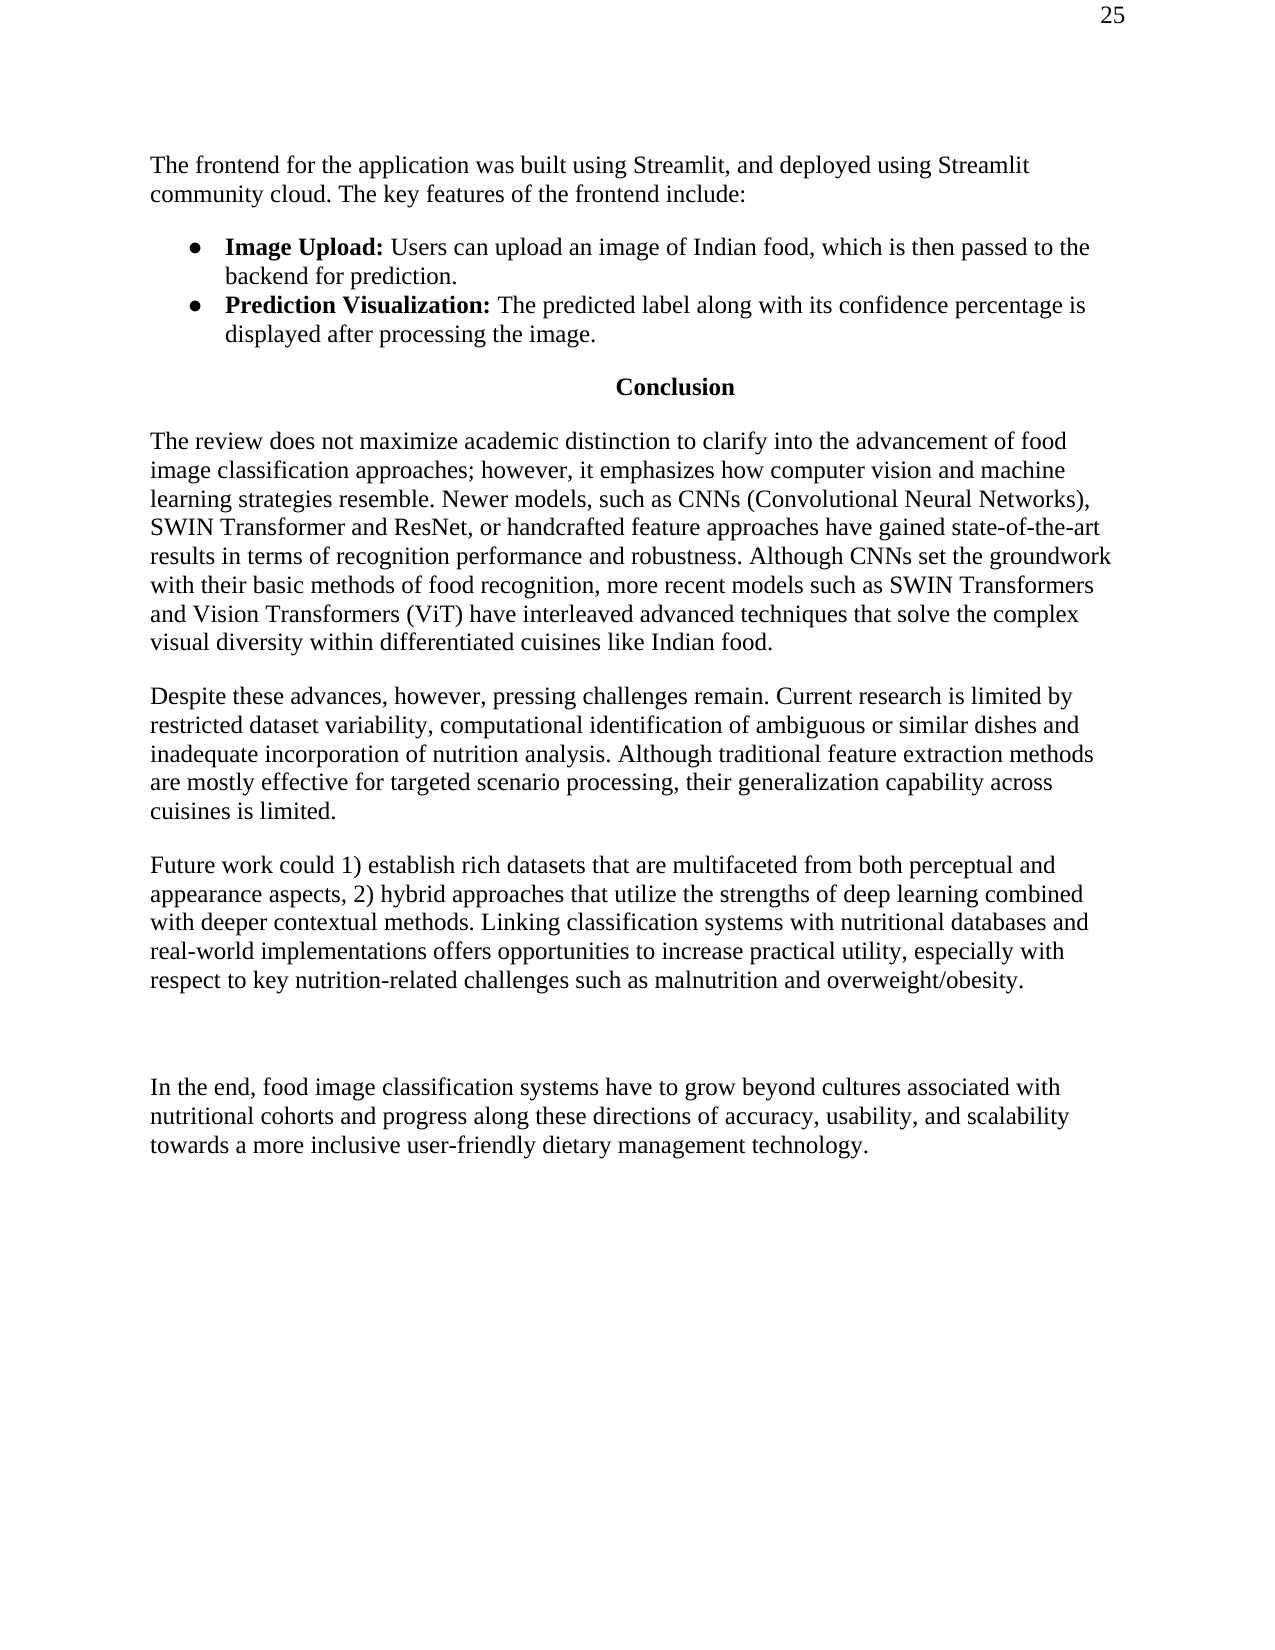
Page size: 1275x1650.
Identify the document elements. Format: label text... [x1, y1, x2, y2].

text Despite these advances, however, pressing challenges remain. Current research is limited by restricted dataset variability, computational identification of ambiguous or similar dishes and inadequate incorporation of nutrition analysis. Although traditional feature extraction methods are mostly effective for targeted scenario processing, their generalization capability across cuisines is limited. [150, 681, 1125, 825]
text In the end, food image classification systems have to grow beyond cultures associated with nutritional cohorts and progress along these directions of accuracy, usability, and scalability towards a more inclusive user-friendly dietary management technology. [150, 1072, 1125, 1159]
text The frontend for the application was built using Streamlit, and deployed using Streamlit community cloud. The key features of the frontend include: [150, 150, 1125, 207]
list Image Upload: Users can upload an image of Indian food, which is then passed to the backend for prediction. [187, 232, 1125, 290]
text Future work could 1) establish rich datasets that are multifaceted from both perceptual and appearance aspects, 2) hybrid approaches that utilize the strengths of deep learning combined with deeper contextual methods. Linking classification systems with nutritional databases and real-world implementations offers opportunities to increase practical utility, especially with respect to key nutrition-related challenges such as malnutrition and overweight/obesity. [150, 850, 1125, 994]
text Conclusion [225, 372, 1125, 401]
text The review does not maximize academic distinction to clarify into the advancement of food image classification approaches; however, it emphasizes how computer vision and machine learning strategies resemble. Newer models, such as CNNs (Convolutional Neural Networks), SWIN Transformer and ResNet, or handcrafted feature approaches have gained state-of-the-art results in terms of recognition performance and robustness. Although CNNs set the groundwork with their basic methods of food recognition, more recent models such as SWIN Transformers and Vision Transformers (ViT) have interleaved advanced techniques that solve the complex visual diversity within differentiated cuisines like Indian food. [150, 426, 1125, 656]
list Prediction Visualization: The predicted label along with its confidence percentage is displayed after processing the image. [187, 290, 1125, 347]
